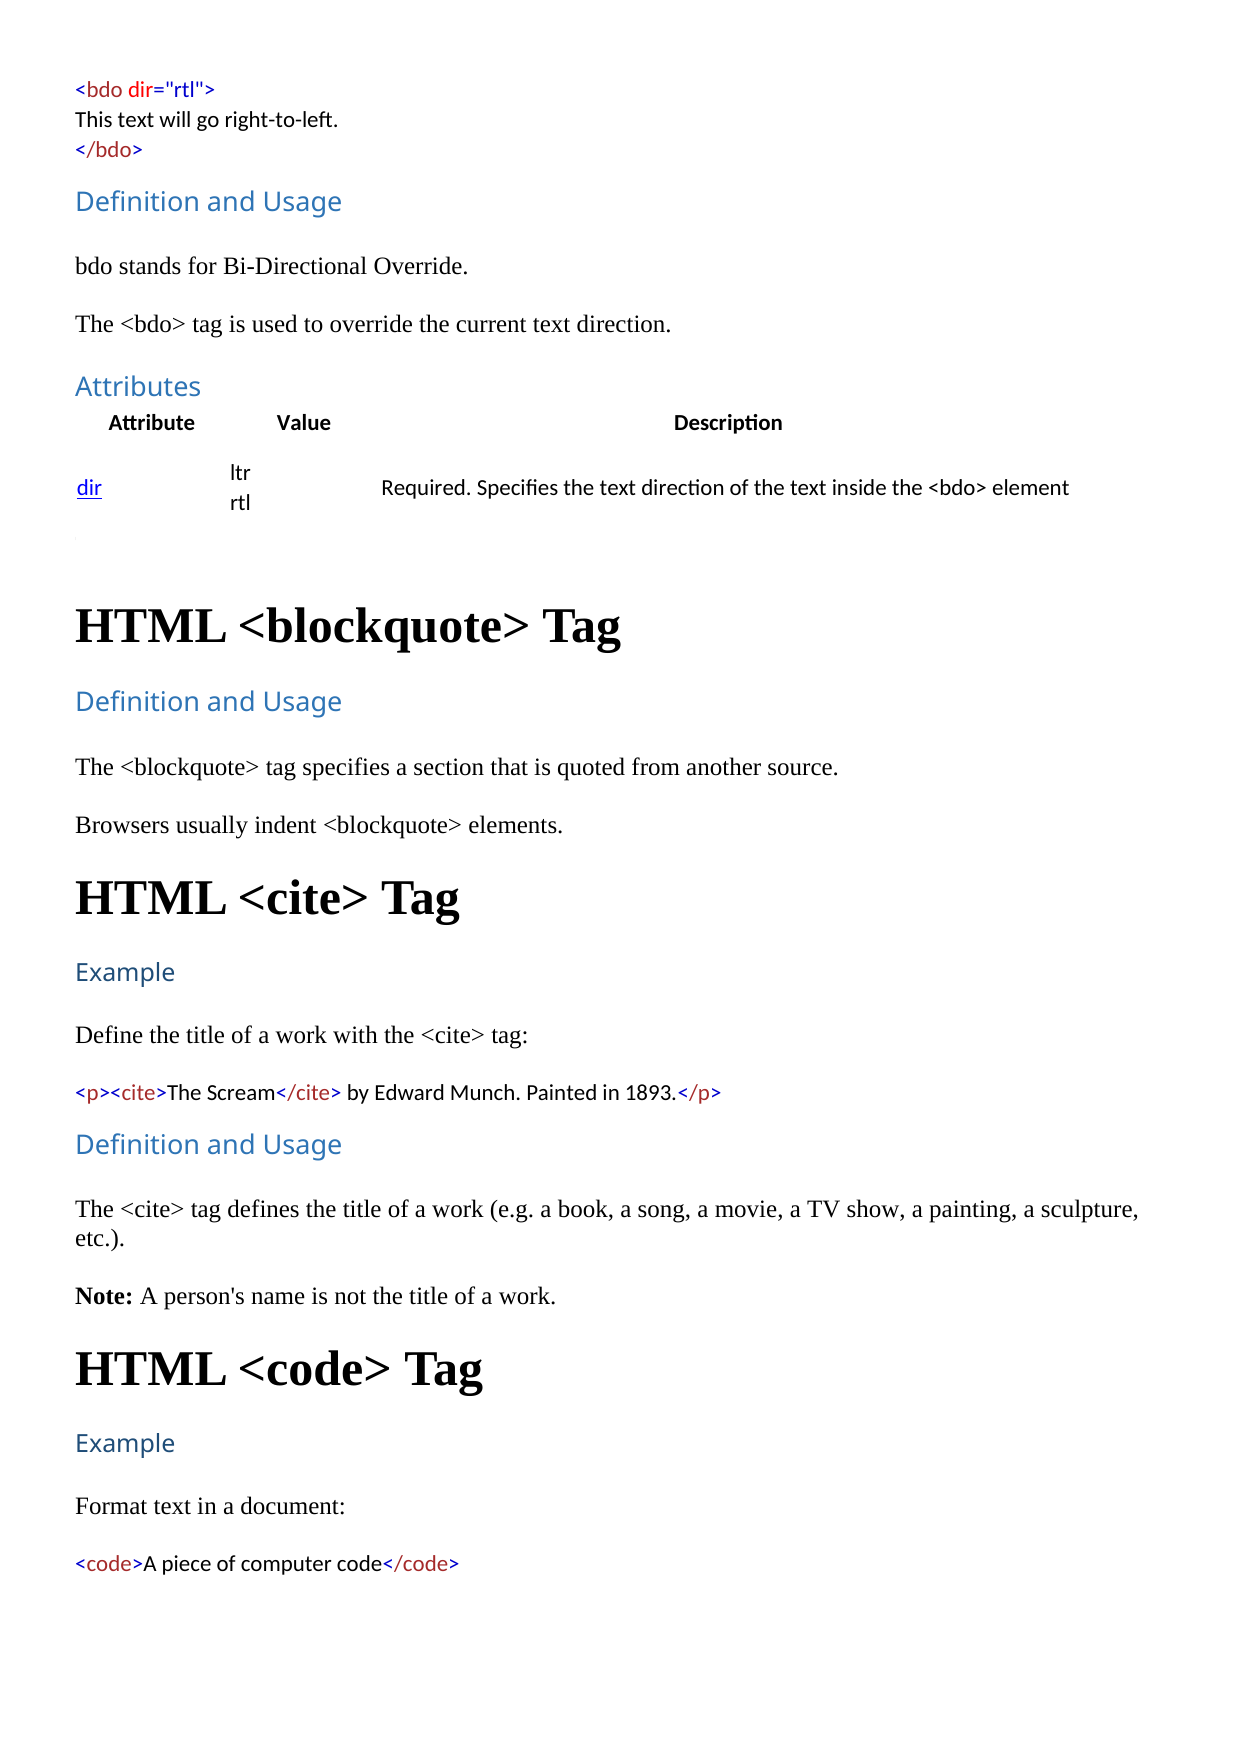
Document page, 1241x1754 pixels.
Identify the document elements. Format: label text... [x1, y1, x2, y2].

text The <blockquote> tag specifies a section that is quoted from another source. [75, 752, 1165, 781]
subtitle Definition and Usage [75, 683, 1165, 720]
subtitle HTML <code> Tag [75, 1339, 1165, 1396]
text The <cite> tag defines the title of a work (e.g. a book, a song, a movie, a TV show, a painting, a sculpture, etc.). [75, 1194, 1165, 1252]
text Define the title of a work with the <cite> tag: [75, 1020, 1165, 1049]
table_cell ltr rtl [228, 457, 379, 537]
text <code>A piece of computer code</code> [75, 1549, 1165, 1577]
text The <bdo> tag is used to override the current text direction. [75, 309, 1165, 338]
text bdo stands for Bi-Directional Override. [75, 251, 1165, 280]
subtitle Example [75, 1425, 1165, 1459]
text Note: A person's name is not the title of a work. [75, 1281, 1165, 1309]
subtitle HTML <cite> Tag [75, 868, 1165, 925]
subtitle HTML <blockquote> Tag [75, 596, 1165, 654]
table_cell Required. Specifies the text direction of the text inside the <bdo> element [380, 457, 1077, 537]
text <bdo dir="rtl"> This text will go right-to-left. </bdo> [75, 75, 1165, 163]
text Browsers usually indent <blockquote> elements. [75, 810, 1165, 838]
subtitle Attributes [75, 367, 1165, 404]
table_header Description [380, 407, 1077, 457]
subtitle Example [75, 954, 1165, 988]
subtitle Definition and Usage [75, 1125, 1165, 1162]
table_header Attribute [75, 407, 228, 457]
text <p><cite>The Scream</cite> by Edward Munch. Painted in 1893.</p> [75, 1078, 1165, 1106]
text Format text in a document: [75, 1491, 1165, 1520]
table_cell dir [75, 457, 228, 537]
subtitle Definition and Usage [75, 182, 1165, 219]
table_header Value [228, 407, 379, 457]
